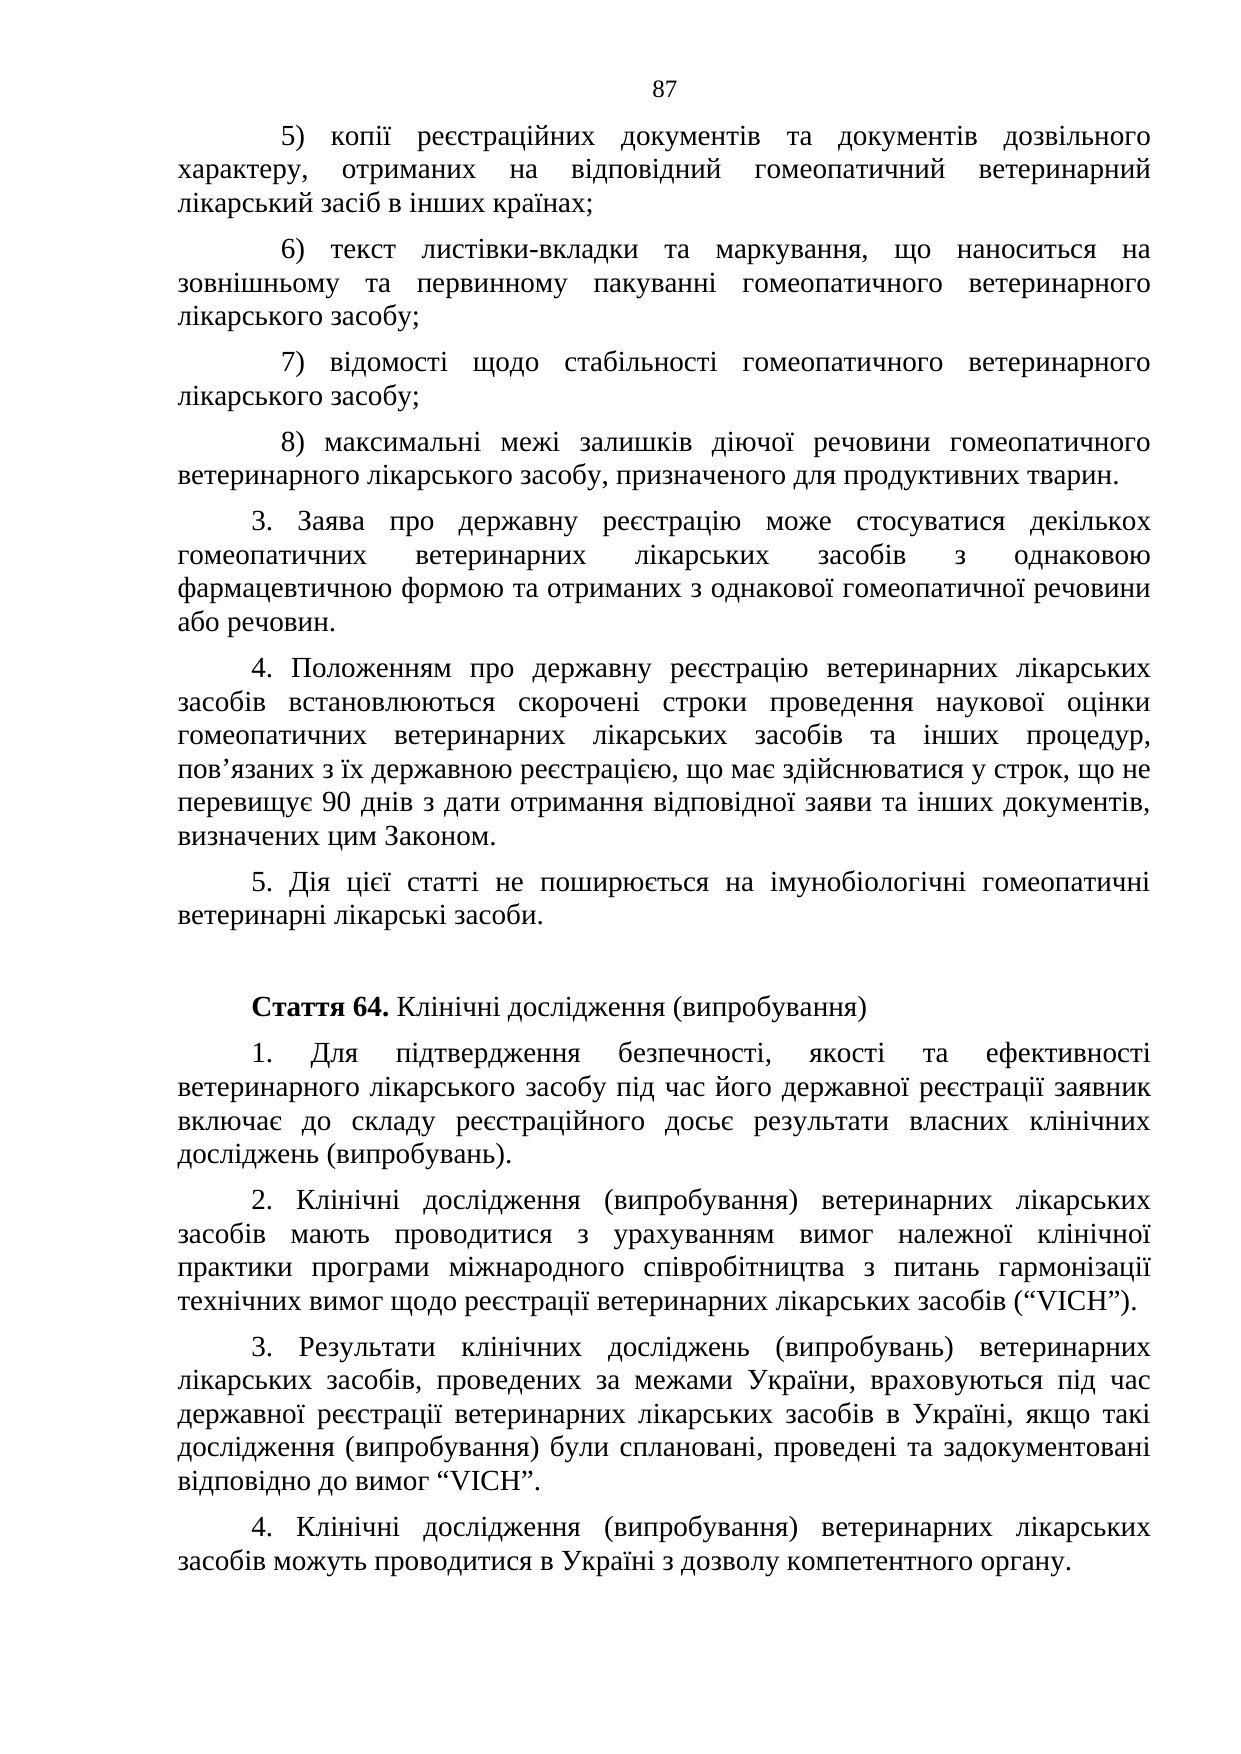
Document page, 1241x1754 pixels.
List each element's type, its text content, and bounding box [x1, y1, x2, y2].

text 8) максимальні межі залишків діючої речовини гомеопатичного ветеринарного лікарського засобу, призначеного для продуктивних тварин. [177, 424, 1152, 491]
text 3. Результати клінічних досліджень (випробувань) ветеринарних лікарських засобів, проведених за межами України, враховуються під час державної реєстрації ветеринарних лікарських засобів в Україні, якщо такі дослідження (випробування) були сплановані, проведені та задокументовані відповідно до вимог “VICH”. [177, 1329, 1152, 1497]
text 5. Дія цієї статті не поширюється на імунобіологічні гомеопатичні ветеринарні лікарські засоби. [177, 864, 1152, 931]
text 2. Клінічні дослідження (випробування) ветеринарних лікарських засобів мають проводитися з урахуванням вимог належної клінічної практики програми міжнародного співробітництва з питань гармонізації технічних вимог щодо реєстрації ветеринарних лікарських засобів (“VICH”). [177, 1182, 1152, 1316]
text 4. Клінічні дослідження (випробування) ветеринарних лікарських засобів можуть проводитися в Україні з дозволу компетентного органу. [177, 1509, 1152, 1576]
text Стаття 64. Клінічні дослідження (випробування) [177, 989, 1152, 1023]
text 7) відомості щодо стабільності гомеопатичного ветеринарного лікарського засобу; [177, 344, 1152, 411]
text 6) текст листівки-вкладки та маркування, що наноситься на зовнішньому та первинному пакуванні гомеопатичного ветеринарного лікарського засобу; [177, 231, 1152, 332]
text 5) копії реєстраційних документів та документів дозвільного характеру, отриманих на відповідний гомеопатичний ветеринарний лікарський засіб в інших країнах; [177, 118, 1152, 219]
text 4. Положенням про державну реєстрацію ветеринарних лікарських засобів встановлюються скорочені строки проведення наукової оцінки гомеопатичних ветеринарних лікарських засобів та інших процедур, пов’язаних з їх державною реєстрацією, що має здійснюватися у строк, що не перевищує 90 днів з дати отримання відповідної заяви та інших документів, визначених цим Законом. [177, 650, 1152, 851]
text 1. Для підтвердження безпечності, якості та ефективності ветеринарного лікарського засобу під час його державної реєстрації заявник включає до складу реєстраційного досьє результати власних клінічних досліджень (випробувань). [177, 1036, 1152, 1170]
text 3. Заява про державну реєстрацію може стосуватися декількох гомеопатичних ветеринарних лікарських засобів з однаковою фармацевтичною формою та отриманих з однакової гомеопатичної речовини або речовин. [177, 503, 1152, 638]
